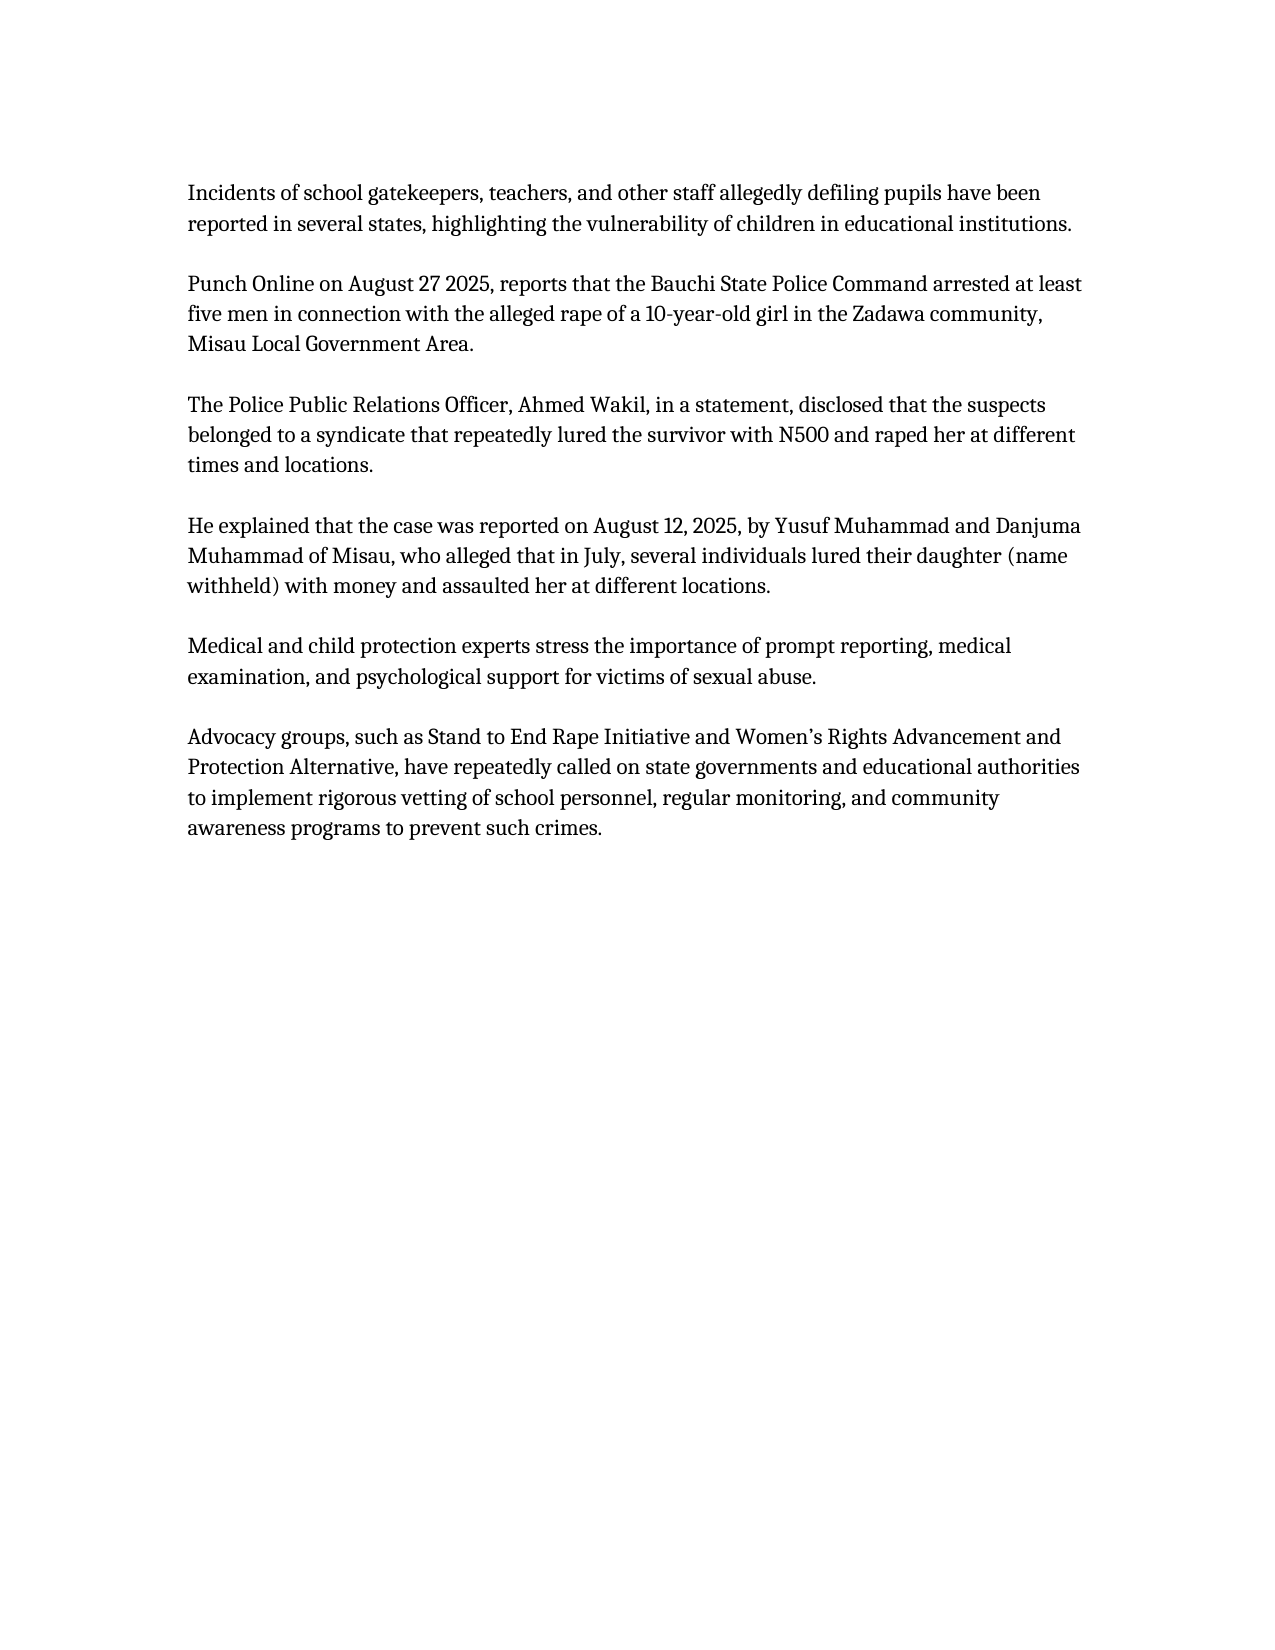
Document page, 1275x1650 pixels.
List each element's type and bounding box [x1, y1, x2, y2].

text [187, 150, 1087, 841]
